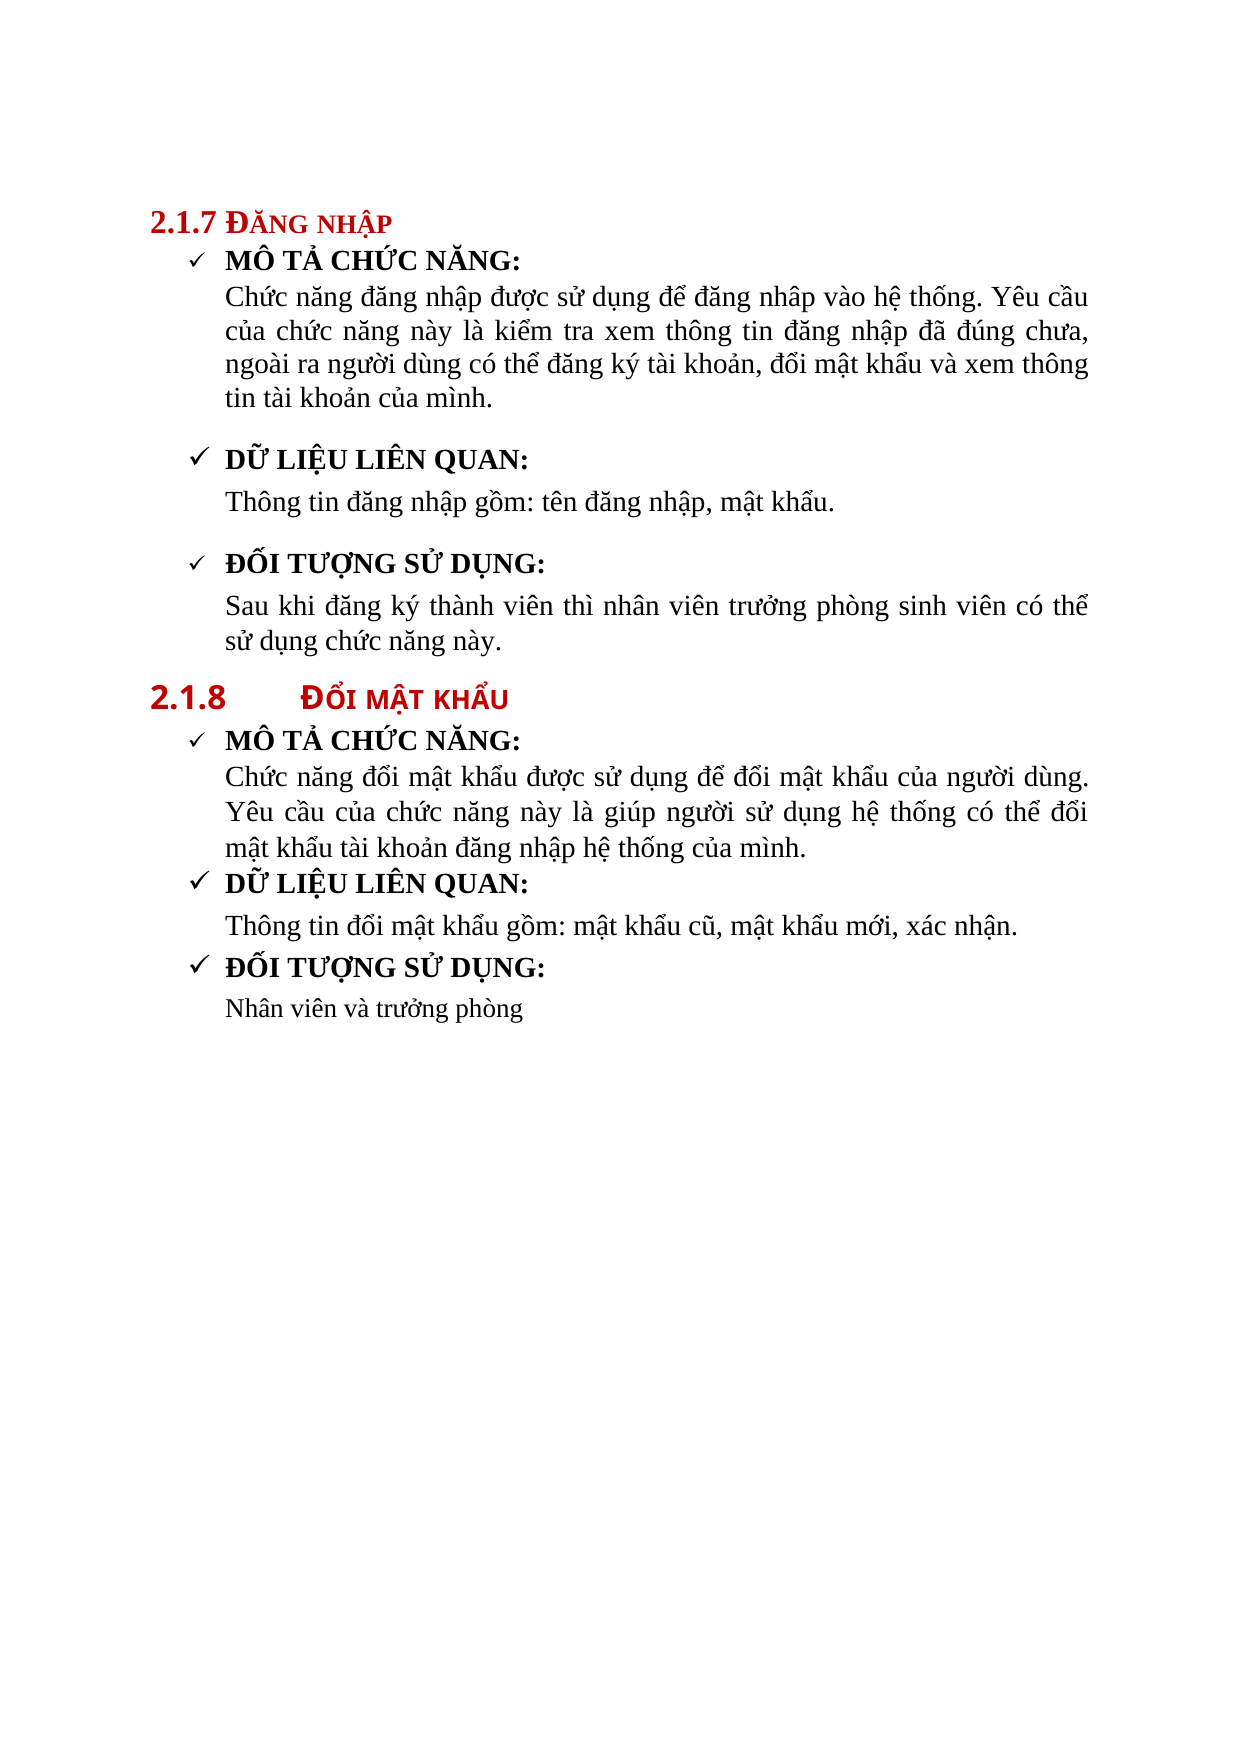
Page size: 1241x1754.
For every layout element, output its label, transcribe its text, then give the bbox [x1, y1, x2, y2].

list Nhân viên và trưởng phòng [225, 992, 1090, 1023]
list DỮ LIỆU LIÊN QUAN: [187, 866, 1090, 899]
subtitle Đổi mật khẩu [150, 674, 1090, 719]
list ĐỐI TƯỢNG SỬ DỤNG: [187, 950, 1090, 984]
text Sau khi đăng ký thành viên thì nhân viên trưởng phòng sinh viên có thể sử dụng chức năng này. [225, 588, 1090, 657]
list Thông tin đăng nhập gồm: tên đăng nhập, mật khẩu. [225, 484, 1090, 517]
list Thông tin đổi mật khẩu gồm: mật khẩu cũ, mật khẩu mới, xác nhận. [225, 908, 1090, 941]
list DỮ LIỆU LIÊN QUAN: [187, 442, 1090, 475]
list MÔ TẢ CHỨC NĂNG: [187, 243, 1090, 277]
text Chức năng đổi mật khẩu được sử dụng để đổi mật khẩu của người dùng. Yêu cầu của chức năng này là giúp người sử dụng hệ thống có thể đổi mật khẩu tài khoản đăng nhập hệ thống của mình. [225, 759, 1090, 863]
list Chức năng đăng nhập được sử dụng để đăng nhâp vào hệ thống. Yêu cầu của chức năng này là kiểm tra xem thông tin đăng nhập đã đúng chưa, ngoài ra người dùng có thể đăng ký tài khoản, đổi mật khẩu và xem thông tin tài khoản của mình. [225, 279, 1090, 413]
list ĐỐI TƯỢNG SỬ DỤNG: [187, 546, 1090, 579]
list MÔ TẢ CHỨC NĂNG: [187, 723, 1090, 757]
subtitle Đăng nhập [150, 202, 1090, 241]
